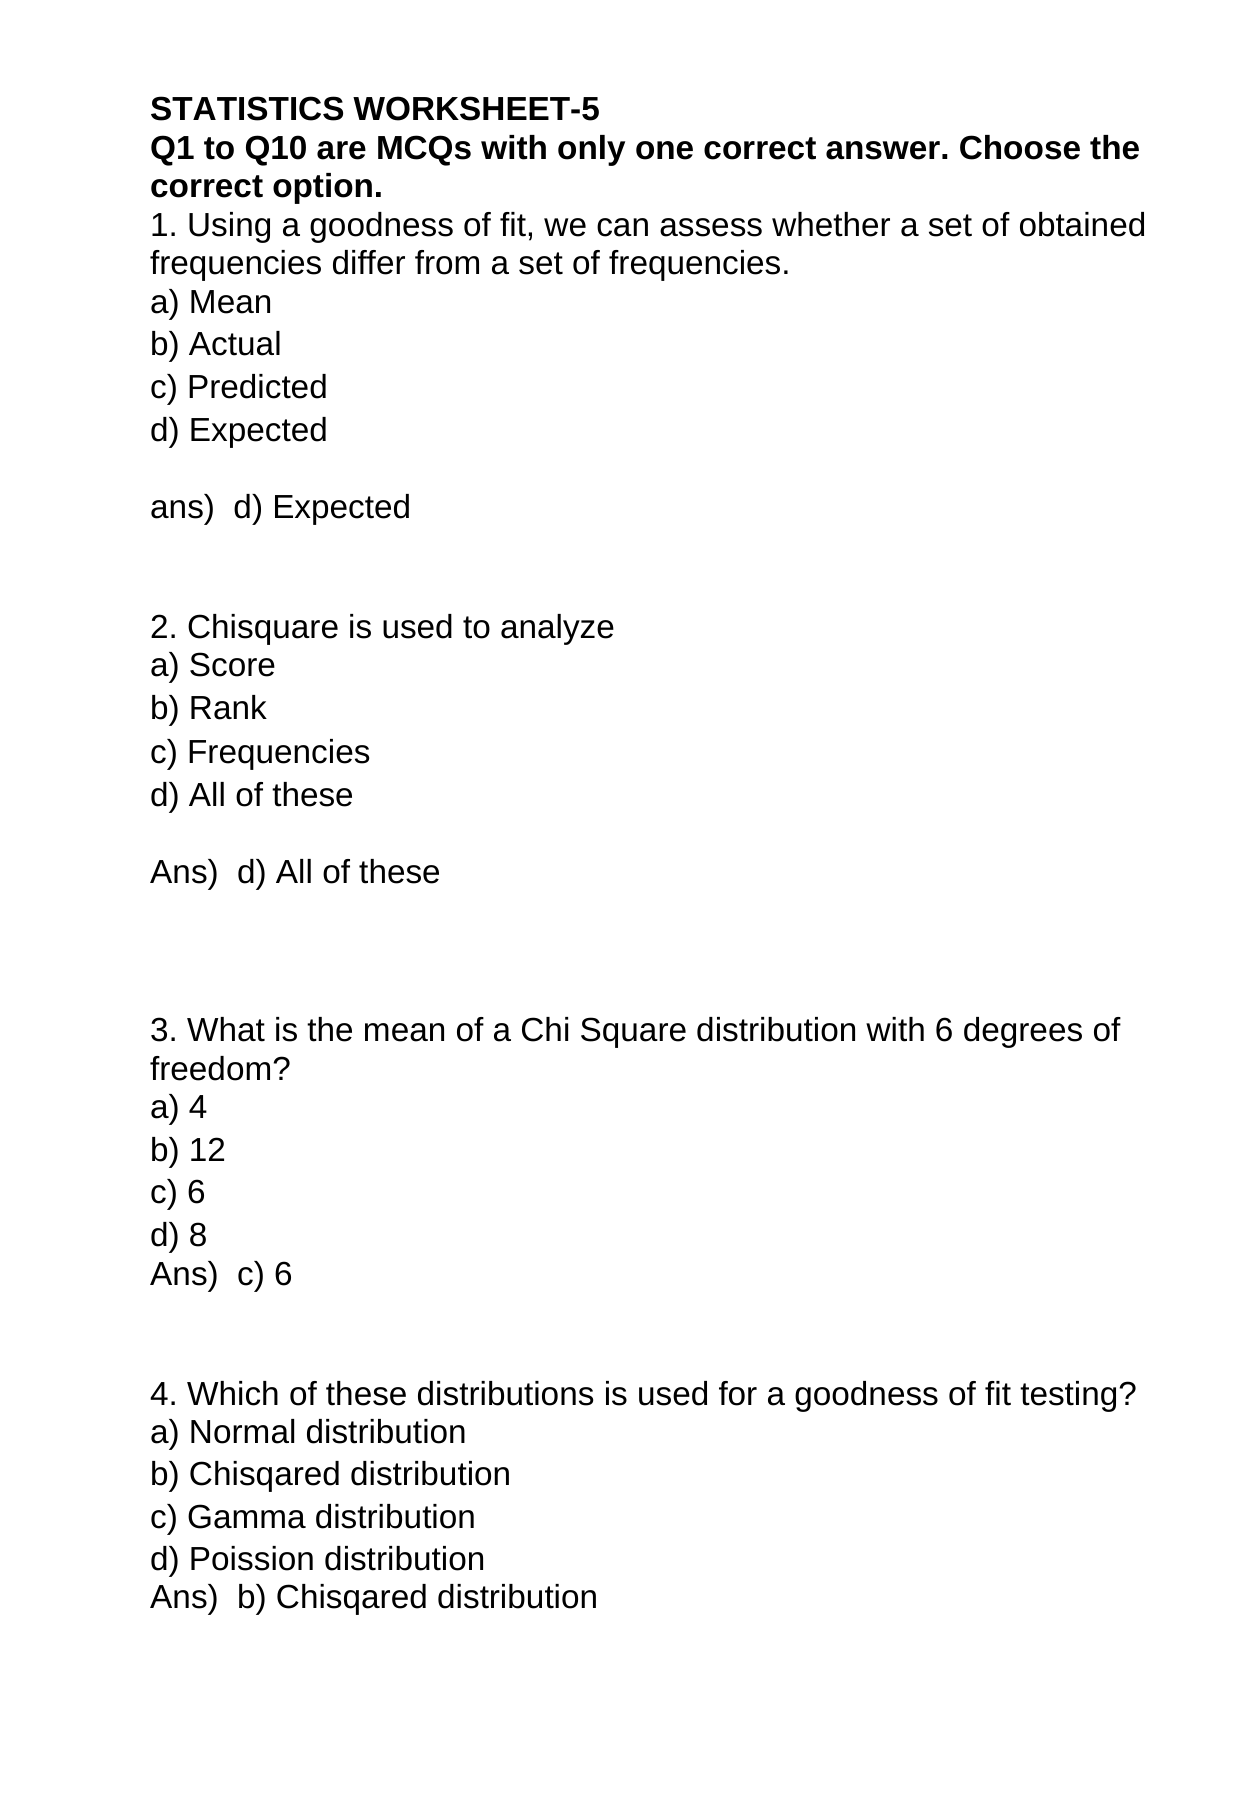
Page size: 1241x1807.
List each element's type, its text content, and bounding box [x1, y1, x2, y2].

text d) All of these [150, 775, 1240, 813]
text 2. Chisquare is used to analyze [150, 607, 1240, 645]
text Q1 to Q10 are MCQs with only one correct answer. Choose the correct option. [150, 128, 1240, 205]
text a) 4 [150, 1087, 1240, 1125]
text Ans) b) Chisqared distribution [150, 1578, 1240, 1616]
text a) Score [150, 645, 1240, 683]
text ans) d) Expected [150, 487, 1240, 525]
text STATISTICS WORKSHEET-5 [150, 89, 1240, 128]
text a) Mean [150, 282, 1240, 320]
text 3. What is the mean of a Chi Square distribution with 6 degrees of freedom? [150, 1010, 1240, 1087]
text b) Actual [150, 324, 1240, 363]
text b) Chisqared distribution [150, 1454, 1240, 1493]
text c) 6 [150, 1173, 1240, 1211]
text b) Rank [150, 688, 1240, 727]
text a) Normal distribution [150, 1412, 1240, 1450]
text 4. Which of these distributions is used for a goodness of fit testing? [150, 1373, 1240, 1412]
text c) Gamma distribution [150, 1497, 1240, 1535]
text d) Poission distribution [150, 1539, 1240, 1578]
text Ans) d) All of these [150, 852, 1240, 890]
text c) Predicted [150, 367, 1240, 406]
text c) Frequencies [150, 732, 1240, 770]
text b) 12 [150, 1130, 1240, 1168]
text 1. Using a goodness of fit, we can assess whether a set of obtained frequencies differ from a set of frequencies. [150, 205, 1240, 282]
text Ans) c) 6 [150, 1254, 1240, 1292]
text d) Expected [150, 410, 1240, 448]
text d) 8 [150, 1215, 1240, 1254]
